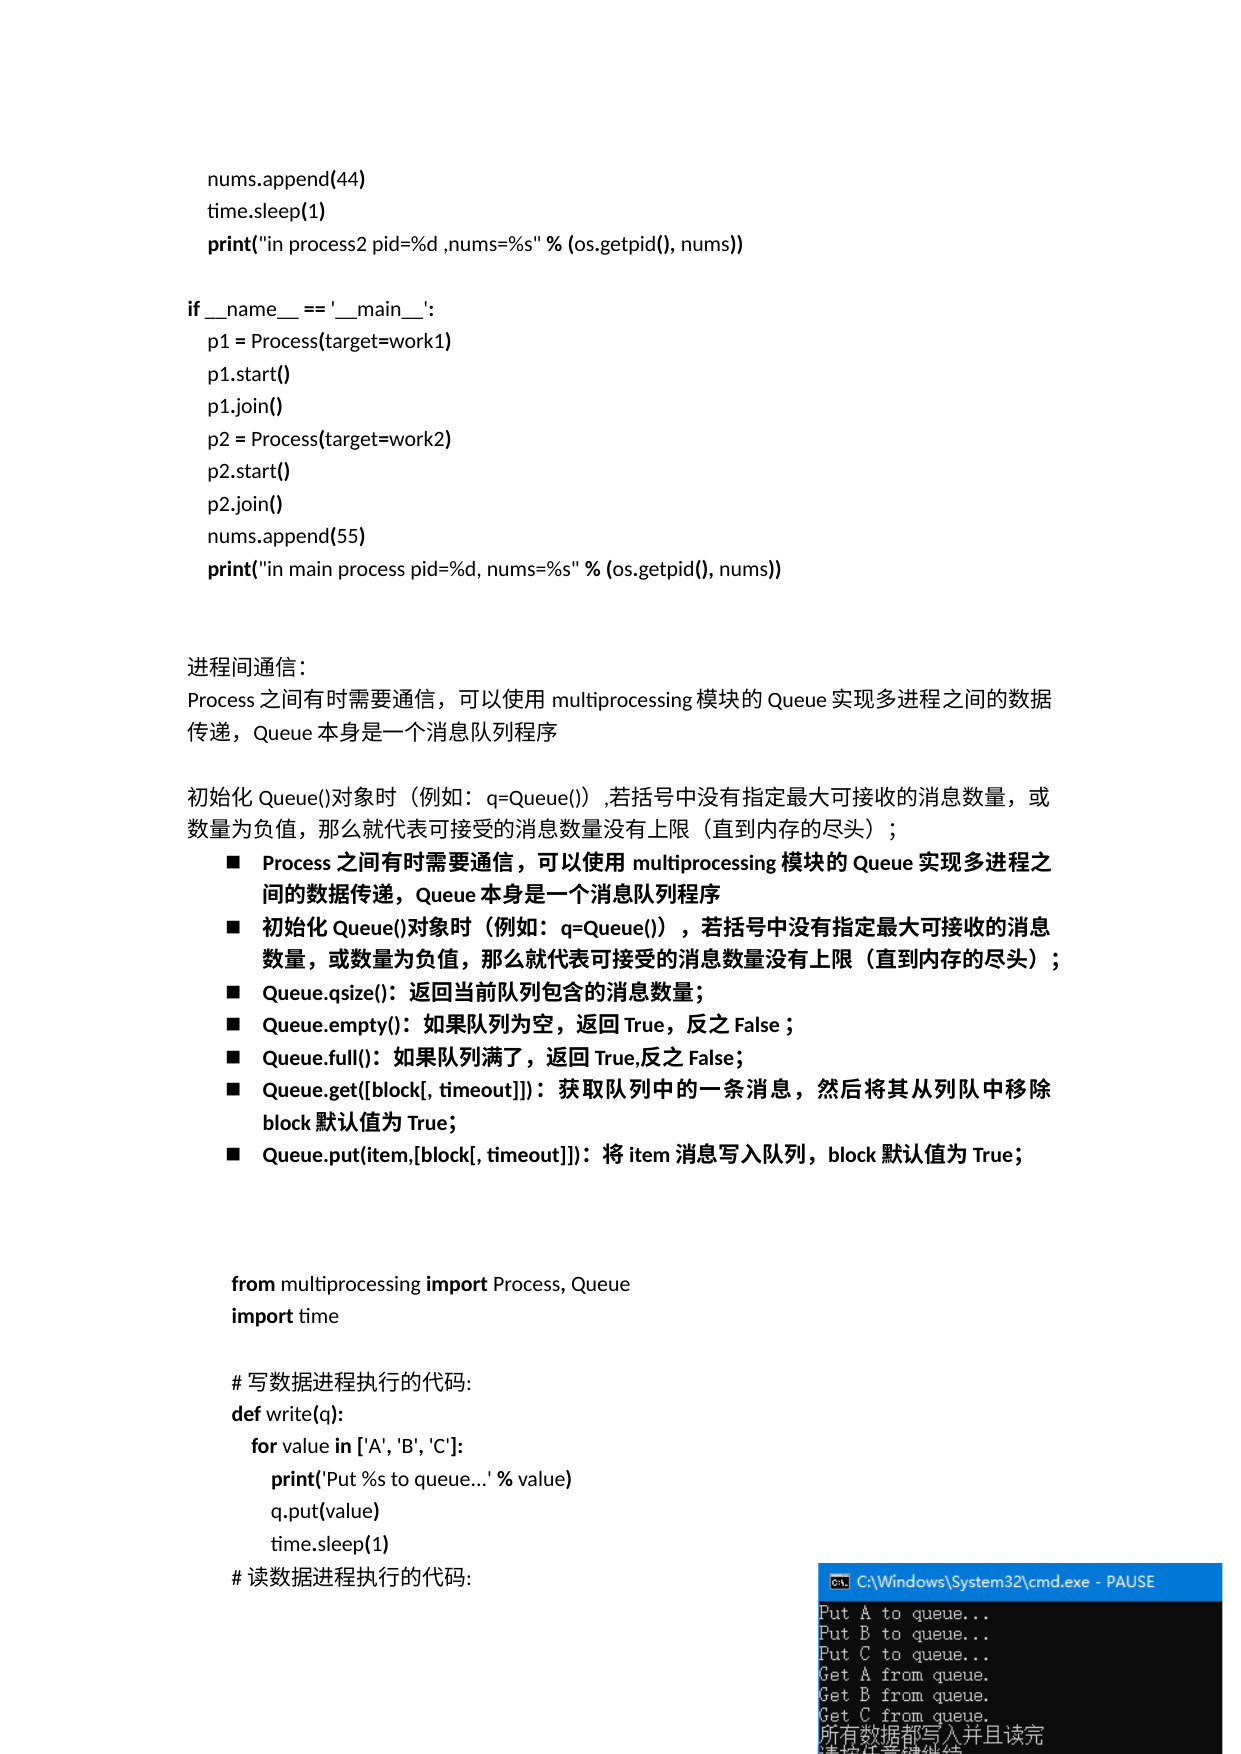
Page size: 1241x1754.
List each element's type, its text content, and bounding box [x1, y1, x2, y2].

list Queue.qsize()：返回当前队列包含的消息数量； [225, 974, 1053, 1007]
text nums.append(44) [187, 162, 1053, 194]
list 初始化Queue()对象时（例如：q=Queue()），若括号中没有指定最大可接收的消息数量，或数量为负值，那么就代表可接受的消息数量没有上限（直到内存的尽头）； [225, 909, 1053, 974]
picture [817, 1563, 1223, 1754]
list Queue.full()：如果队列满了，返回True,反之False； [225, 1039, 1053, 1072]
text 初始化Queue()对象时（例如：q=Queue()）,若括号中没有指定最大可接收的消息数量，或数量为负值，那么就代表可接受的消息数量没有上限（直到内存的尽头）； [187, 779, 1053, 844]
text p2.join() [187, 487, 1053, 519]
text p2 = Process(target=work2) [187, 422, 1053, 454]
text def write(q): [187, 1397, 1053, 1429]
text p2.start() [187, 454, 1053, 487]
text print('Put %s to queue...' % value) [187, 1462, 1053, 1494]
list Queue.empty()：如果队列为空，返回True，反之False ； [225, 1007, 1053, 1039]
text # 写数据进程执行的代码: [187, 1364, 1053, 1397]
list Queue.put(item,[block[, timeout]])：将item消息写入队列，block默认值为True； [225, 1137, 1053, 1169]
text p1.join() [187, 389, 1053, 422]
text 进程间通信： [187, 649, 1053, 682]
list Process之间有时需要通信，可以使用multiprocessing模块的Queue实现多进程之间的数据传递，Queue本身是一个消息队列程序 [225, 844, 1053, 909]
text time.sleep(1) [187, 1527, 1053, 1559]
text if __name__ == '__main__': [187, 292, 1053, 324]
text nums.append(55) [187, 519, 1053, 552]
text for value in ['A', 'B', 'C']: [187, 1429, 1053, 1462]
text p1.start() [187, 357, 1053, 389]
text q.put(value) [187, 1494, 1053, 1527]
text print("in process2 pid=%d ,nums=%s" % (os.getpid(), nums)) [187, 227, 1053, 259]
text # 读数据进程执行的代码: [187, 1559, 1053, 1592]
text Process之间有时需要通信，可以使用multiprocessing模块的Queue实现多进程之间的数据传递，Queue本身是一个消息队列程序 [187, 682, 1053, 747]
text from multiprocessing import Process, Queue [187, 1267, 1053, 1299]
text print("in main process pid=%d, nums=%s" % (os.getpid(), nums)) [187, 552, 1053, 584]
list Queue.get([block[, timeout]])：获取队列中的一条消息，然后将其从列队中移除，block默认值为True； [225, 1072, 1053, 1137]
text p1 = Process(target=work1) [187, 324, 1053, 357]
text import time [187, 1299, 1053, 1332]
text time.sleep(1) [187, 194, 1053, 227]
